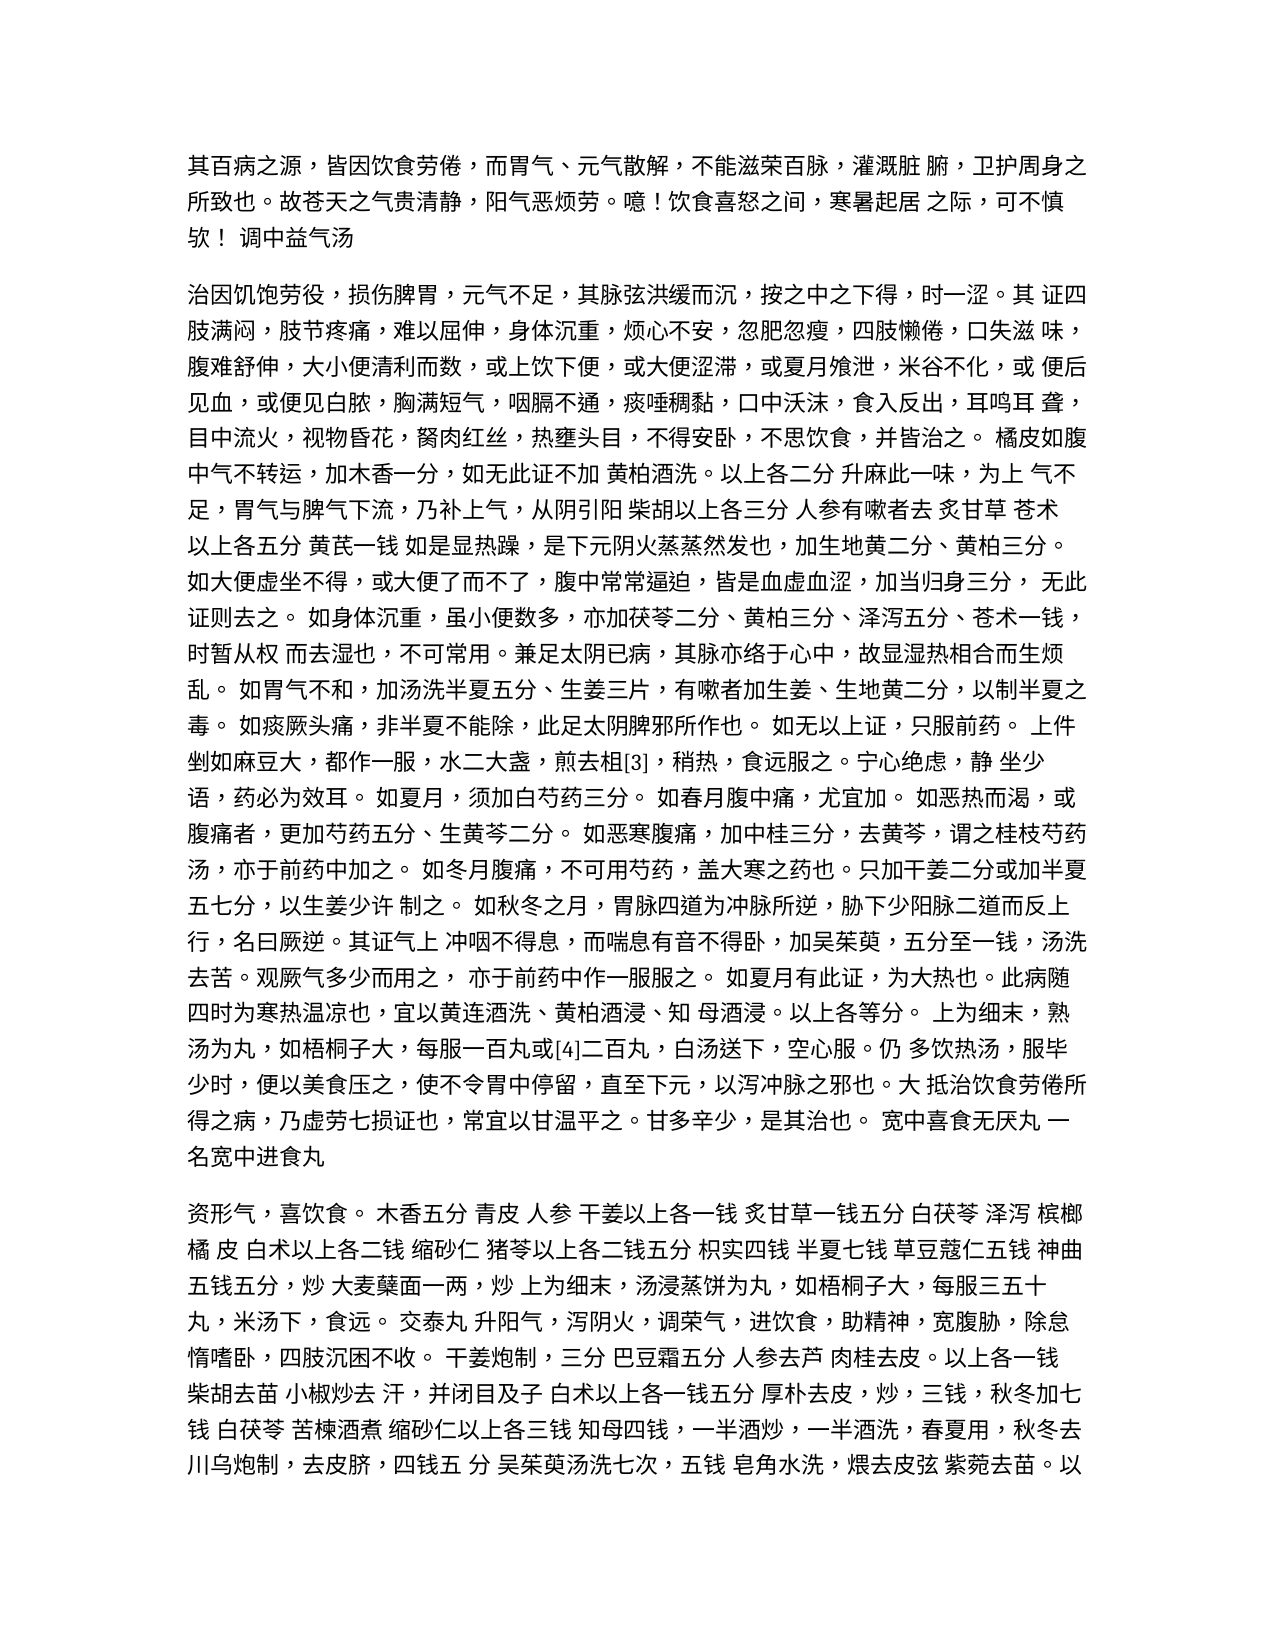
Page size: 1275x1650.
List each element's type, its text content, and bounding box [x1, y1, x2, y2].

text 治因饥饱劳役，损伤脾胃，元气不足，其脉弦洪缓而沉，按之中之下得，时一涩。其 证四肢满闷，肢节疼痛，难以屈伸，身体沉重，烦心不安，忽肥忽瘦，四肢懒倦，口失滋 味，腹难舒伸，大小便清利而数，或上饮下便，或大便涩滞，或夏月飧泄，米谷不化，或 便后见血，或便见白脓，胸满短气，咽膈不通，痰唾稠黏，口中沃沫，食入反出，耳鸣耳 聋，目中流火，视物昏花，胬肉红丝，热壅头目，不得安卧，不思饮食，并皆治之。 橘皮如腹中气不转运，加木香一分，如无此证不加 黄柏酒洗。以上各二分 升麻此一味，为上 气不足，胃气与脾气下流，乃补上气，从阴引阳 柴胡以上各三分 人参有嗽者去 炙甘草 苍术 以上各五分 黄芪一钱 如是显热躁，是下元阴火蒸蒸然发也，加生地黄二分、黄柏三分。 如大便虚坐不得，或大便了而不了，腹中常常逼迫，皆是血虚血涩，加当归身三分， 无此证则去之。 如身体沉重，虽小便数多，亦加茯苓二分、黄柏三分、泽泻五分、苍术一钱，时暂从权 而去湿也，不可常用。兼足太阴已病，其脉亦络于心中，故显湿热相合而生烦乱。 如胃气不和，加汤洗半夏五分、生姜三片，有嗽者加生姜、生地黄二分，以制半夏之 毒。 如痰厥头痛，非半夏不能除，此足太阴脾邪所作也。 如无以上证，只服前药。 上件剉如麻豆大，都作一服，水二大盏，煎去柤[3]，稍热，食远服之。宁心绝虑，静 坐少语，药必为效耳。 如夏月，须加白芍药三分。 如春月腹中痛，尤宜加。 如恶热而渴，或腹痛者，更加芍药五分、生黄芩二分。 如恶寒腹痛，加中桂三分，去黄芩，谓之桂枝芍药汤，亦于前药中加之。 如冬月腹痛，不可用芍药，盖大寒之药也。只加干姜二分或加半夏五七分，以生姜少许 制之。 如秋冬之月，胃脉四道为冲脉所逆，胁下少阳脉二道而反上行，名曰厥逆。其证气上 冲咽不得息，而喘息有音不得卧，加吴茱萸，五分至一钱，汤洗去苦。观厥气多少而用之， 亦于前药中作一服服之。 如夏月有此证，为大热也。此病随四时为寒热温凉也，宜以黄连酒洗、黄柏酒浸、知 母酒浸。以上各等分。 上为细末，熟汤为丸，如梧桐子大，每服一百丸或[4]二百丸，白汤送下，空心服。仍 多饮热汤，服毕少时，便以美食压之，使不令胃中停留，直至下元，以泻冲脉之邪也。大 抵治饮食劳倦所得之病，乃虚劳七损证也，常宜以甘温平之。甘多辛少，是其治也。 宽中喜食无厌丸 一名宽中进食丸 [187, 279, 1087, 1172]
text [187, 150, 1087, 253]
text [187, 1198, 1087, 1481]
